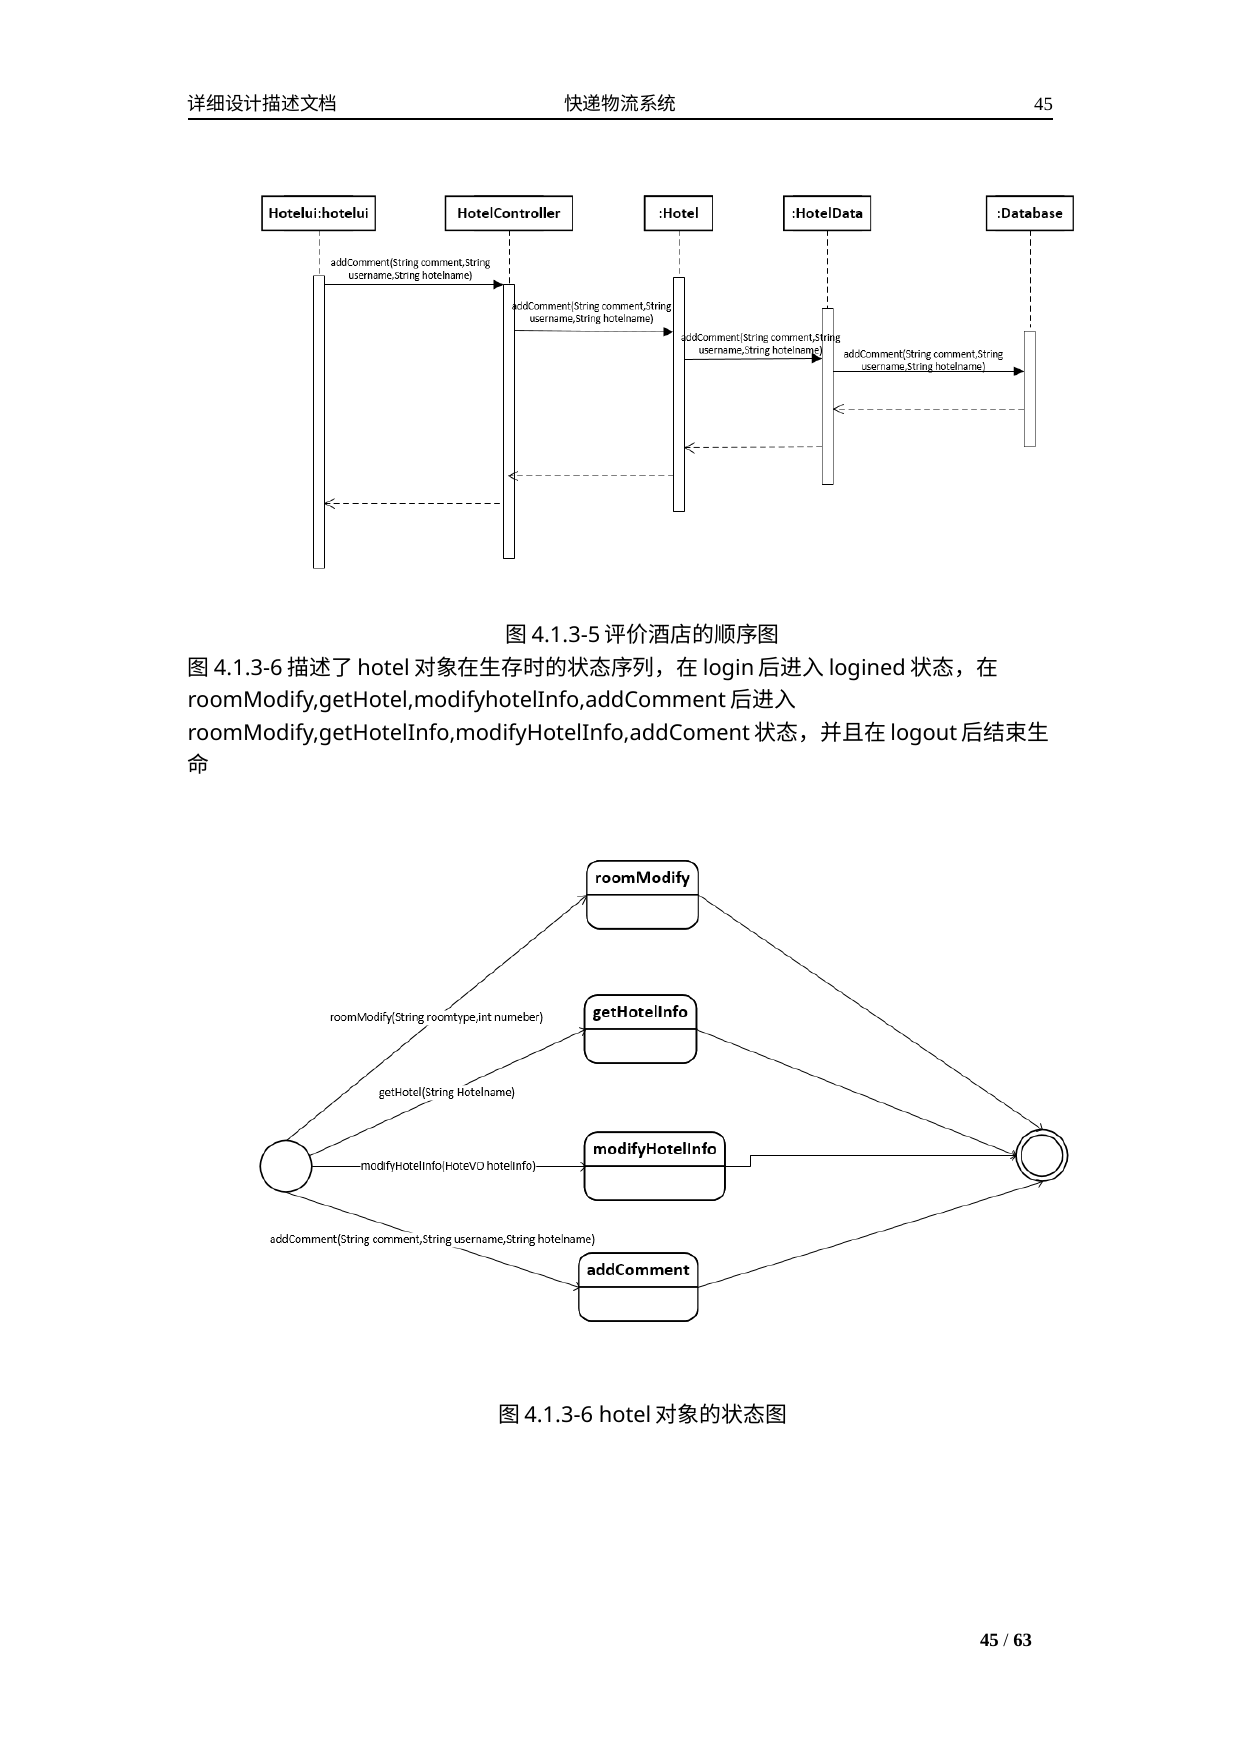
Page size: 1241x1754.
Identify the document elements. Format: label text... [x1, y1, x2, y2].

picture [231, 812, 1098, 1394]
text 图4.1.3-6 hotel对象的状态图 [232, 1397, 1053, 1429]
text 图4.1.3-6描述了hotel对象在生存时的状态序列，在login后进入logined状态，在roomModify,getHotel,modifyhotelInfo,addComment后进入roomModify,getHotelInfo,modifyHotelInfo,addComent状态，并且在logout后结束生命 [187, 649, 1053, 779]
text 图4.1.3-5评价酒店的顺序图 [232, 617, 1053, 649]
picture [231, 162, 1098, 598]
